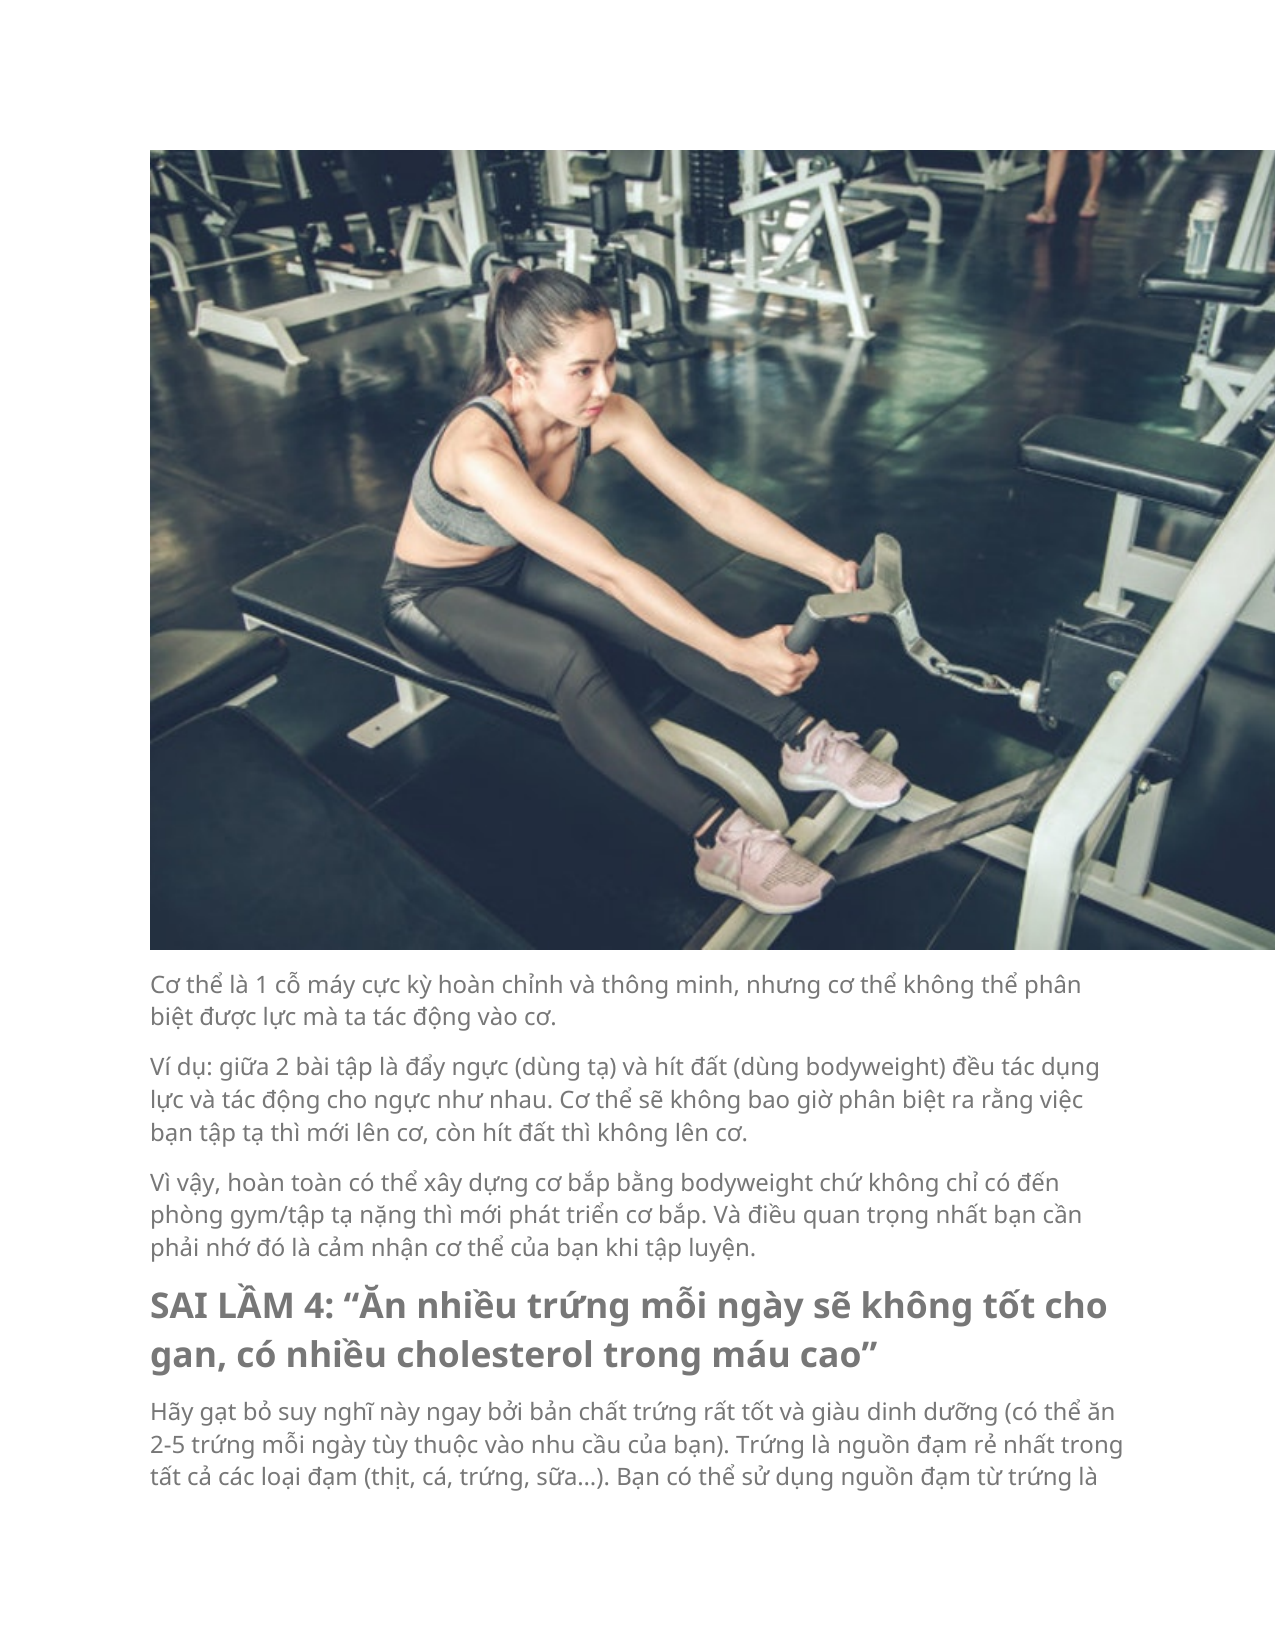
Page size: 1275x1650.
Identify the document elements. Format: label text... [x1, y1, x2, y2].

text Ví dụ: giữa 2 bài tập là đẩy ngực (dùng tạ) và hít đất (dùng bodyweight) đều tác dụng lực và tác động cho ngực như nhau. Cơ thể sẽ không bao giờ phân biệt ra rằng việc bạn tập tạ thì mới lên cơ, còn hít đất thì không lên cơ. [150, 1050, 1125, 1148]
text Vì vậy, hoàn toàn có thể xây dựng cơ bắp bằng bodyweight chứ không chỉ có đến phòng gym/tập tạ nặng thì mới phát triển cơ bắp. Và điều quan trọng nhất bạn cần phải nhớ đó là cảm nhận cơ thể của bạn khi tập luyện. [150, 1166, 1125, 1263]
picture [150, 150, 1275, 950]
text SAI LẦM 4: “Ăn nhiều trứng mỗi ngày sẽ không tốt cho gan, có nhiều cholesterol trong máu cao” [150, 1281, 1125, 1377]
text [150, 1395, 1125, 1493]
text Cơ thể là 1 cỗ máy cực kỳ hoàn chỉnh và thông minh, nhưng cơ thể không thể phân biệt được lực mà ta tác động vào cơ. [150, 967, 1125, 1033]
